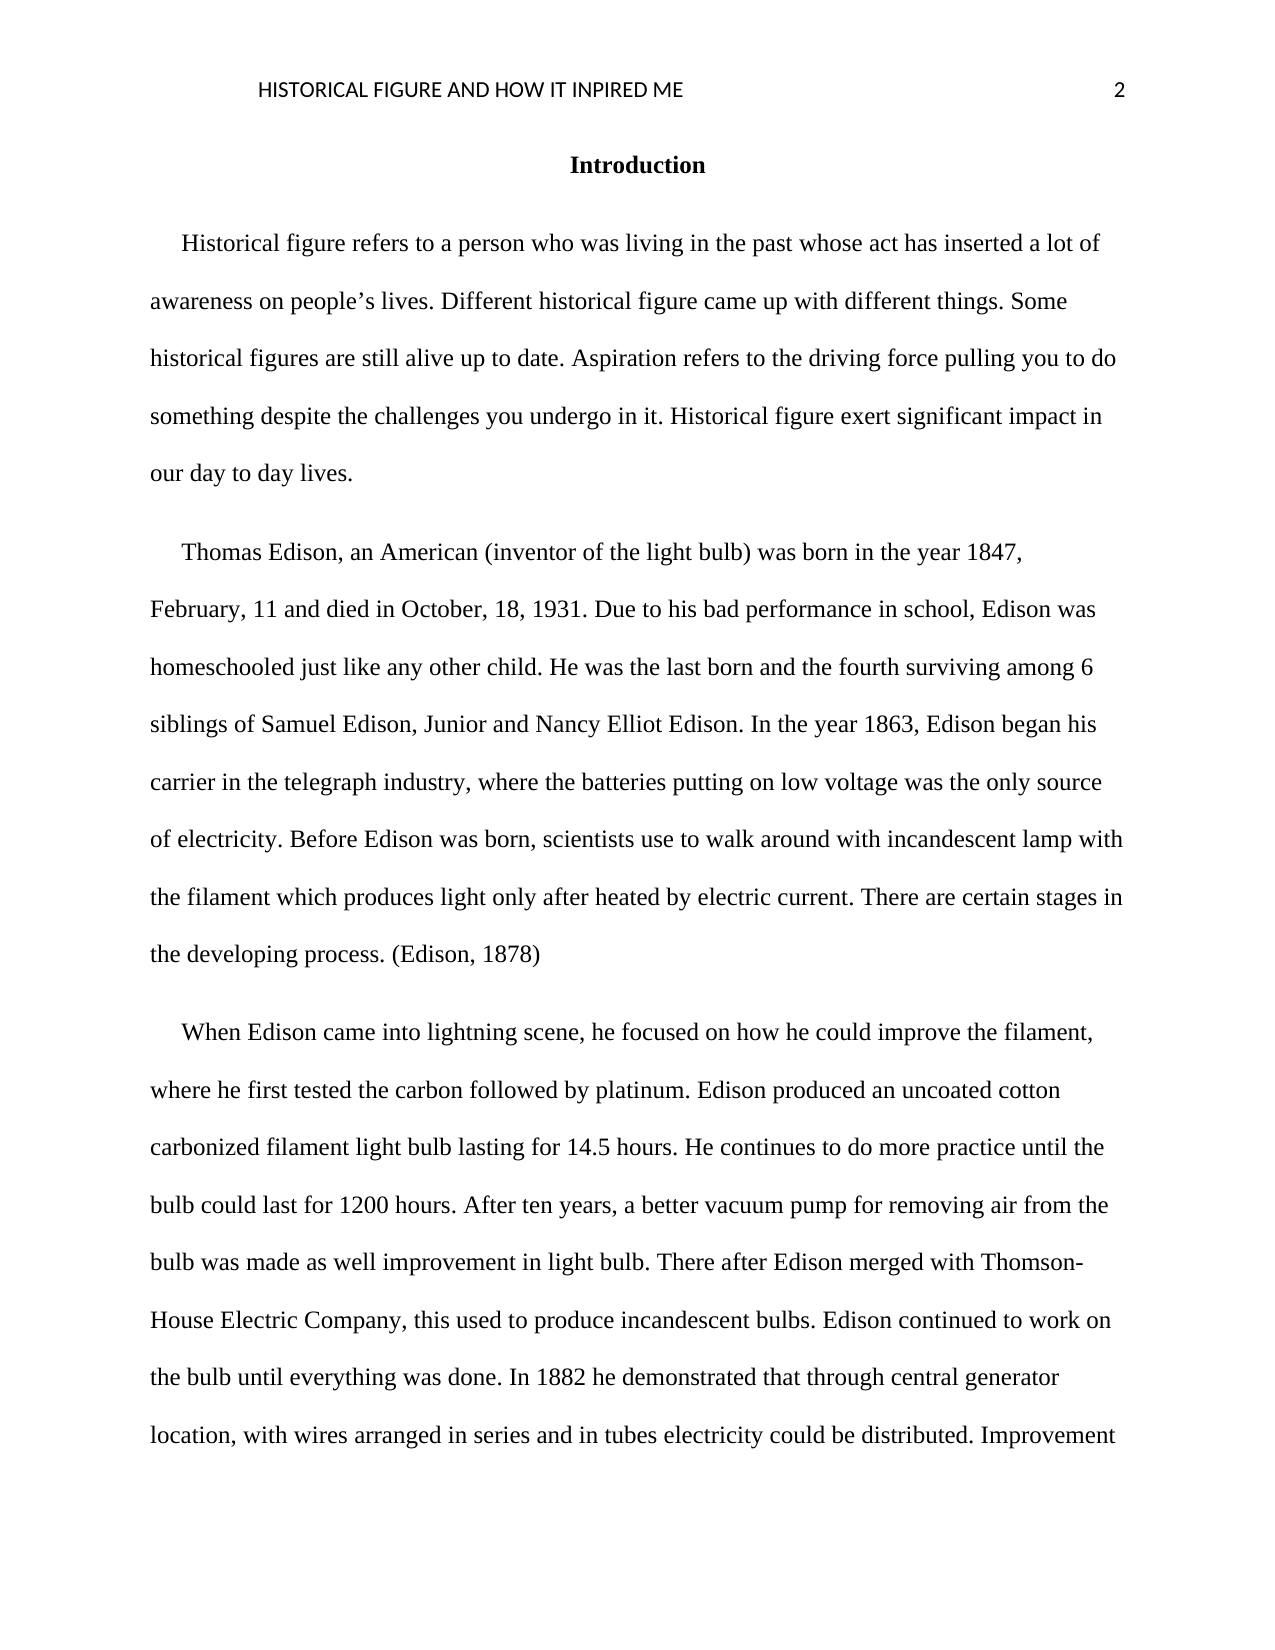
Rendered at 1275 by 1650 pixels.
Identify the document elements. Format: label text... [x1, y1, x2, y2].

text Introduction [150, 150, 1125, 179]
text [150, 1017, 1125, 1449]
text Historical figure refers to a person who was living in the past whose act has inserted a lot of awareness on people’s lives. Different historical figure came up with different things. Some historical figures are still alive up to date. Aspiration refers to the driving force pulling you to do something despite the challenges you undergo in it. Historical figure exert significant impact in our day to day lives. [150, 228, 1125, 487]
text Thomas Edison, an American (inventor of the light bulb) was born in the year 1847, February, 11 and died in October, 18, 1931. Due to his bad performance in school, Edison was homeschooled just like any other child. He was the last born and the fourth surviving among 6 siblings of Samuel Edison, Junior and Nancy Elliot Edison. In the year 1863, Edison began his carrier in the telegraph industry, where the batteries putting on low voltage was the only source of electricity. Before Edison was born, scientists use to walk around with incandescent lamp with the filament which produces light only after heated by electric current. There are certain stages in the developing process. [150, 537, 1125, 968]
